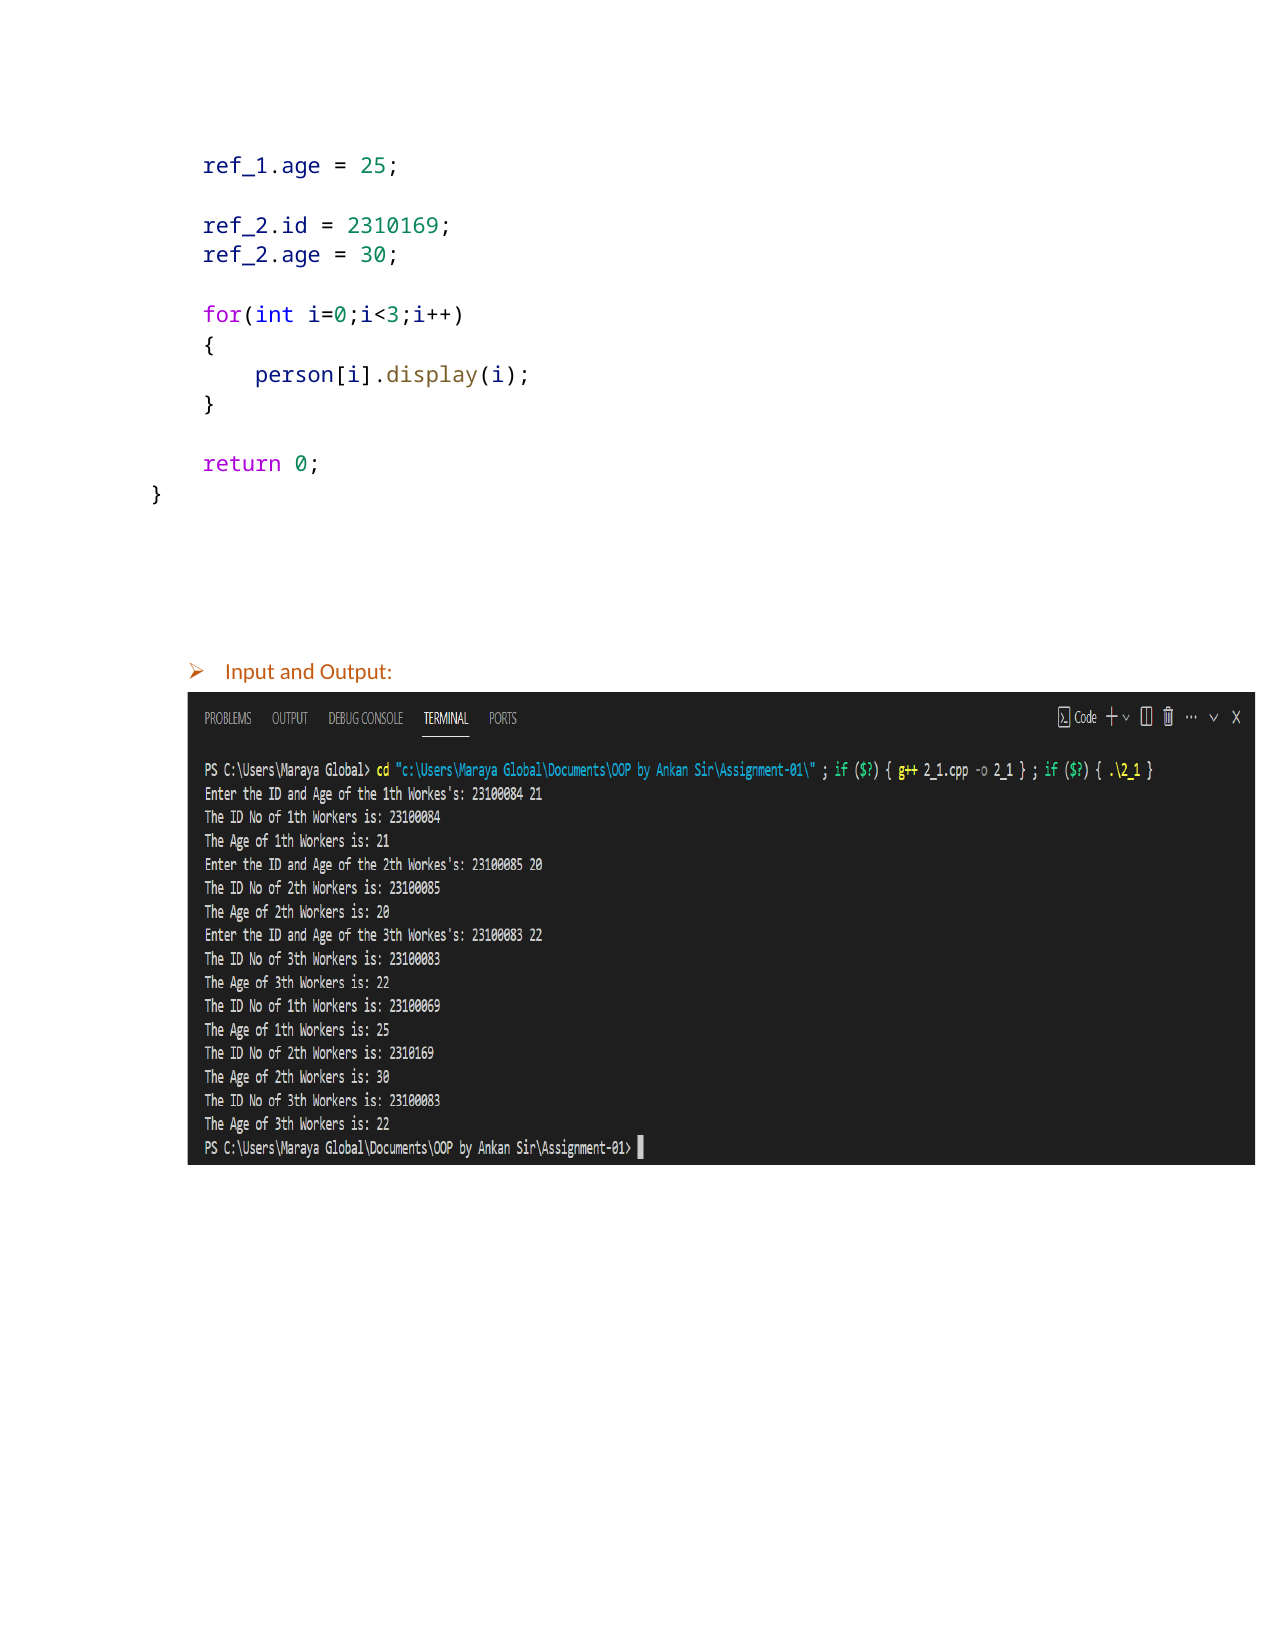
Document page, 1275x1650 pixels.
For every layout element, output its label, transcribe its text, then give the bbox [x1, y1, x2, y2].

text for(int i=0;i<3;i++) [150, 299, 1125, 329]
text { [150, 329, 1125, 358]
picture [187, 692, 1256, 1165]
text person[i].display(i); [150, 358, 1125, 388]
text return 0; [150, 448, 1125, 478]
text ref_2.age = 30; [150, 239, 1125, 269]
text ref_2.id = 2310169; [150, 209, 1125, 239]
list Input and Output: [187, 657, 1125, 686]
text } [150, 478, 1125, 507]
text } [150, 388, 1125, 418]
text ref_1.age = 25; [150, 150, 1125, 180]
